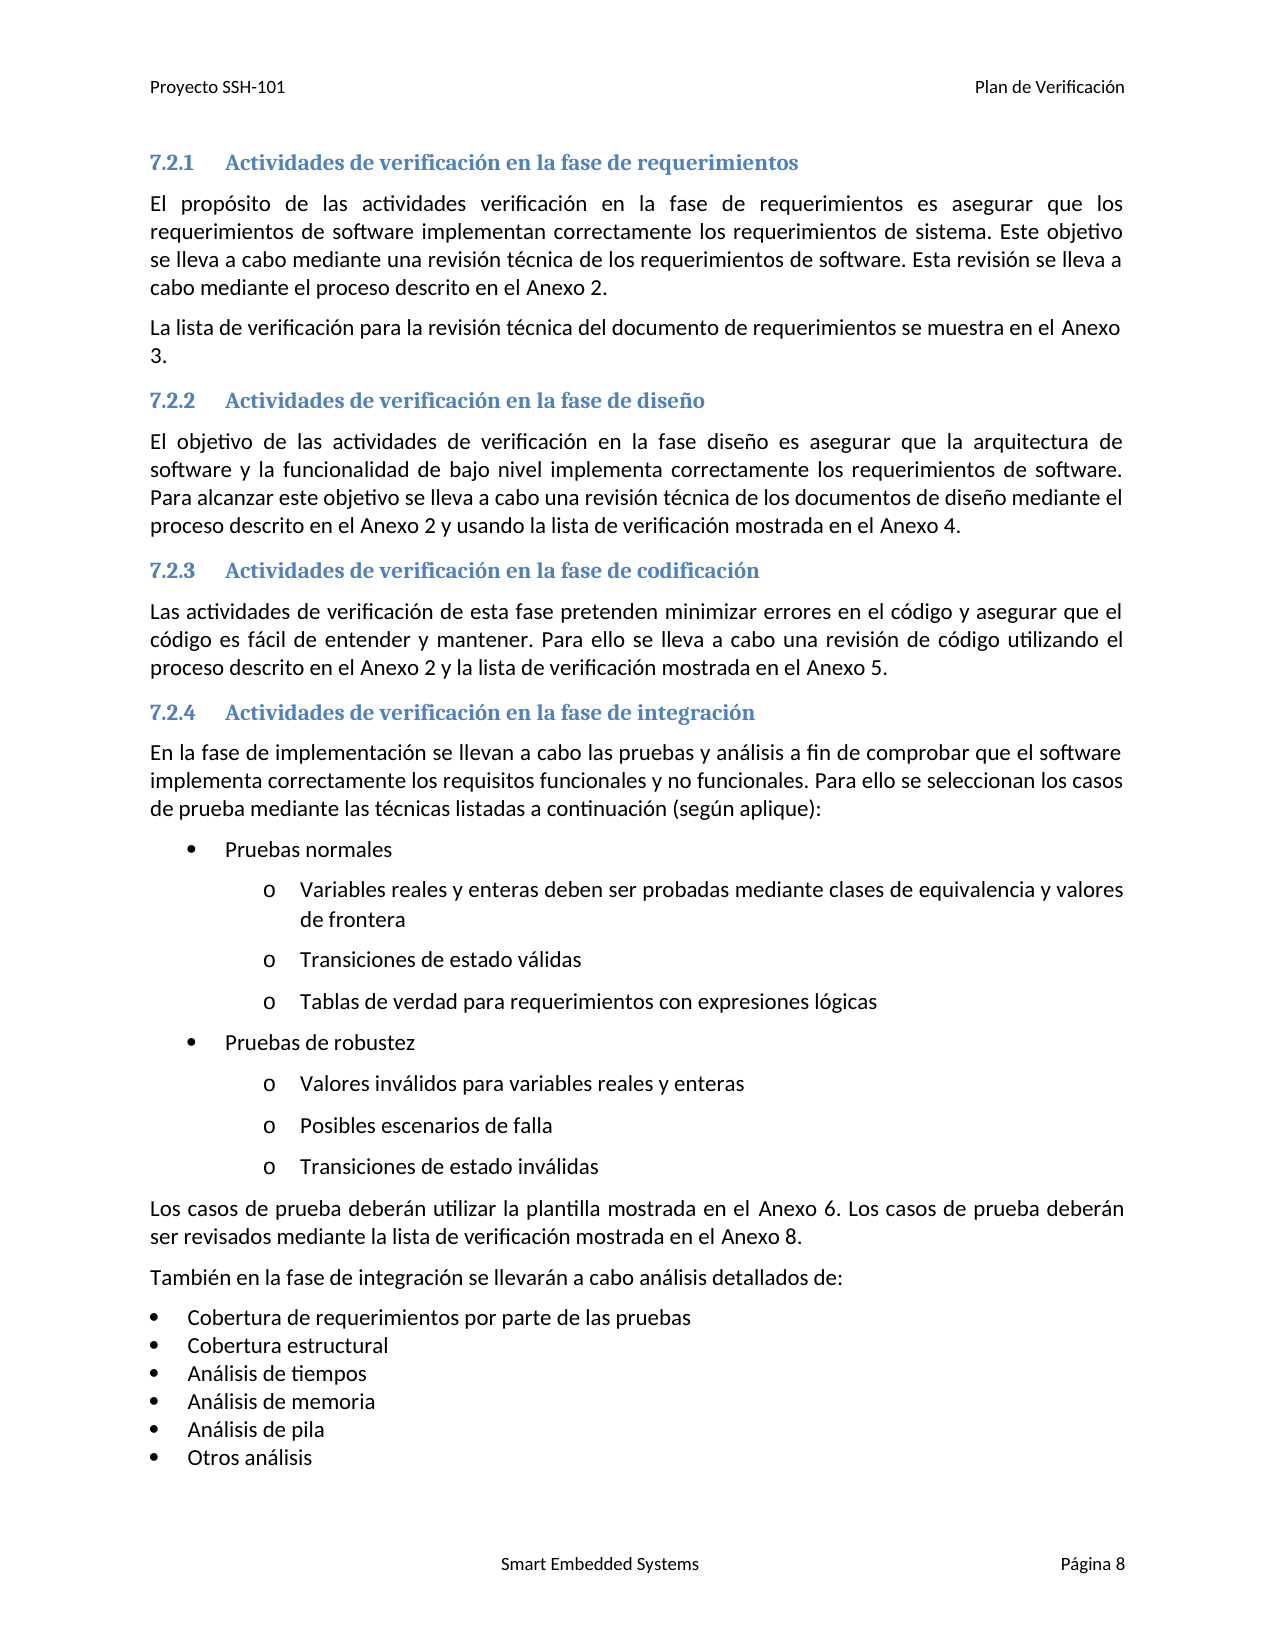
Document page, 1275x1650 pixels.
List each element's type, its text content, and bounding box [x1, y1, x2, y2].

text Las actividades de verificación de esta fase pretenden minimizar errores en el código y asegurar que el código es fácil de entender y mantener. Para ello se lleva a cabo una revisión de código utilizando el proceso descrito en el Anexo 2 y la lista de verificación mostrada en el Anexo 5. [150, 597, 1125, 681]
list Cobertura de requerimientos por parte de las pruebas [150, 1303, 1125, 1331]
list Transiciones de estado válidas [262, 945, 1125, 974]
text En la fase de implementación se llevan a cabo las pruebas y análisis a fin de comprobar que el software implementa correctamente los requisitos funcionales y no funcionales. Para ello se seleccionan los casos de prueba mediante las técnicas listadas a continuación (según aplique): [150, 738, 1125, 822]
text Los casos de prueba deberán utilizar la plantilla mostrada en el Anexo 6. Los casos de prueba deberán ser revisados mediante la lista de verificación mostrada en el Anexo 8. [150, 1194, 1125, 1250]
list Posibles escenarios de falla [262, 1111, 1125, 1140]
list Análisis de tiempos [150, 1359, 1125, 1387]
subtitle Actividades de verificación en la fase de requerimientos [150, 150, 1125, 176]
list Valores inválidos para variables reales y enteras [262, 1069, 1125, 1098]
list Tablas de verdad para requerimientos con expresiones lógicas [262, 987, 1125, 1016]
list Pruebas normales [187, 835, 1125, 863]
list Análisis de memoria [150, 1387, 1125, 1415]
list Otros análisis [150, 1443, 1125, 1471]
subtitle Actividades de verificación en la fase de integración [150, 699, 1125, 726]
list Análisis de pila [150, 1415, 1125, 1443]
list Transiciones de estado inválidas [262, 1152, 1125, 1182]
list Pruebas de robustez [187, 1028, 1125, 1057]
list Cobertura estructural [150, 1331, 1125, 1359]
text La lista de verificación para la revisión técnica del documento de requerimientos se muestra en el Anexo 3. [150, 313, 1125, 369]
subtitle Actividades de verificación en la fase de codificación [150, 558, 1125, 584]
text El objetivo de las actividades de verificación en la fase diseño es asegurar que la arquitectura de software y la funcionalidad de bajo nivel implementa correctamente los requerimientos de software. Para alcanzar este objetivo se lleva a cabo una revisión técnica de los documentos de diseño mediante el proceso descrito en el Anexo 2 y usando la lista de verificación mostrada en el Anexo 4. [150, 427, 1125, 539]
text También en la fase de integración se llevarán a cabo análisis detallados de: [150, 1263, 1125, 1291]
text El propósito de las actividades verificación en la fase de requerimientos es asegurar que los requerimientos de software implementan correctamente los requerimientos de sistema. Este objetivo se lleva a cabo mediante una revisión técnica de los requerimientos de software. Esta revisión se lleva a cabo mediante el proceso descrito en el Anexo 2. [150, 189, 1125, 301]
subtitle Actividades de verificación en la fase de diseño [150, 388, 1125, 414]
list Variables reales y enteras deben ser probadas mediante clases de equivalencia y valores de frontera [262, 876, 1125, 933]
